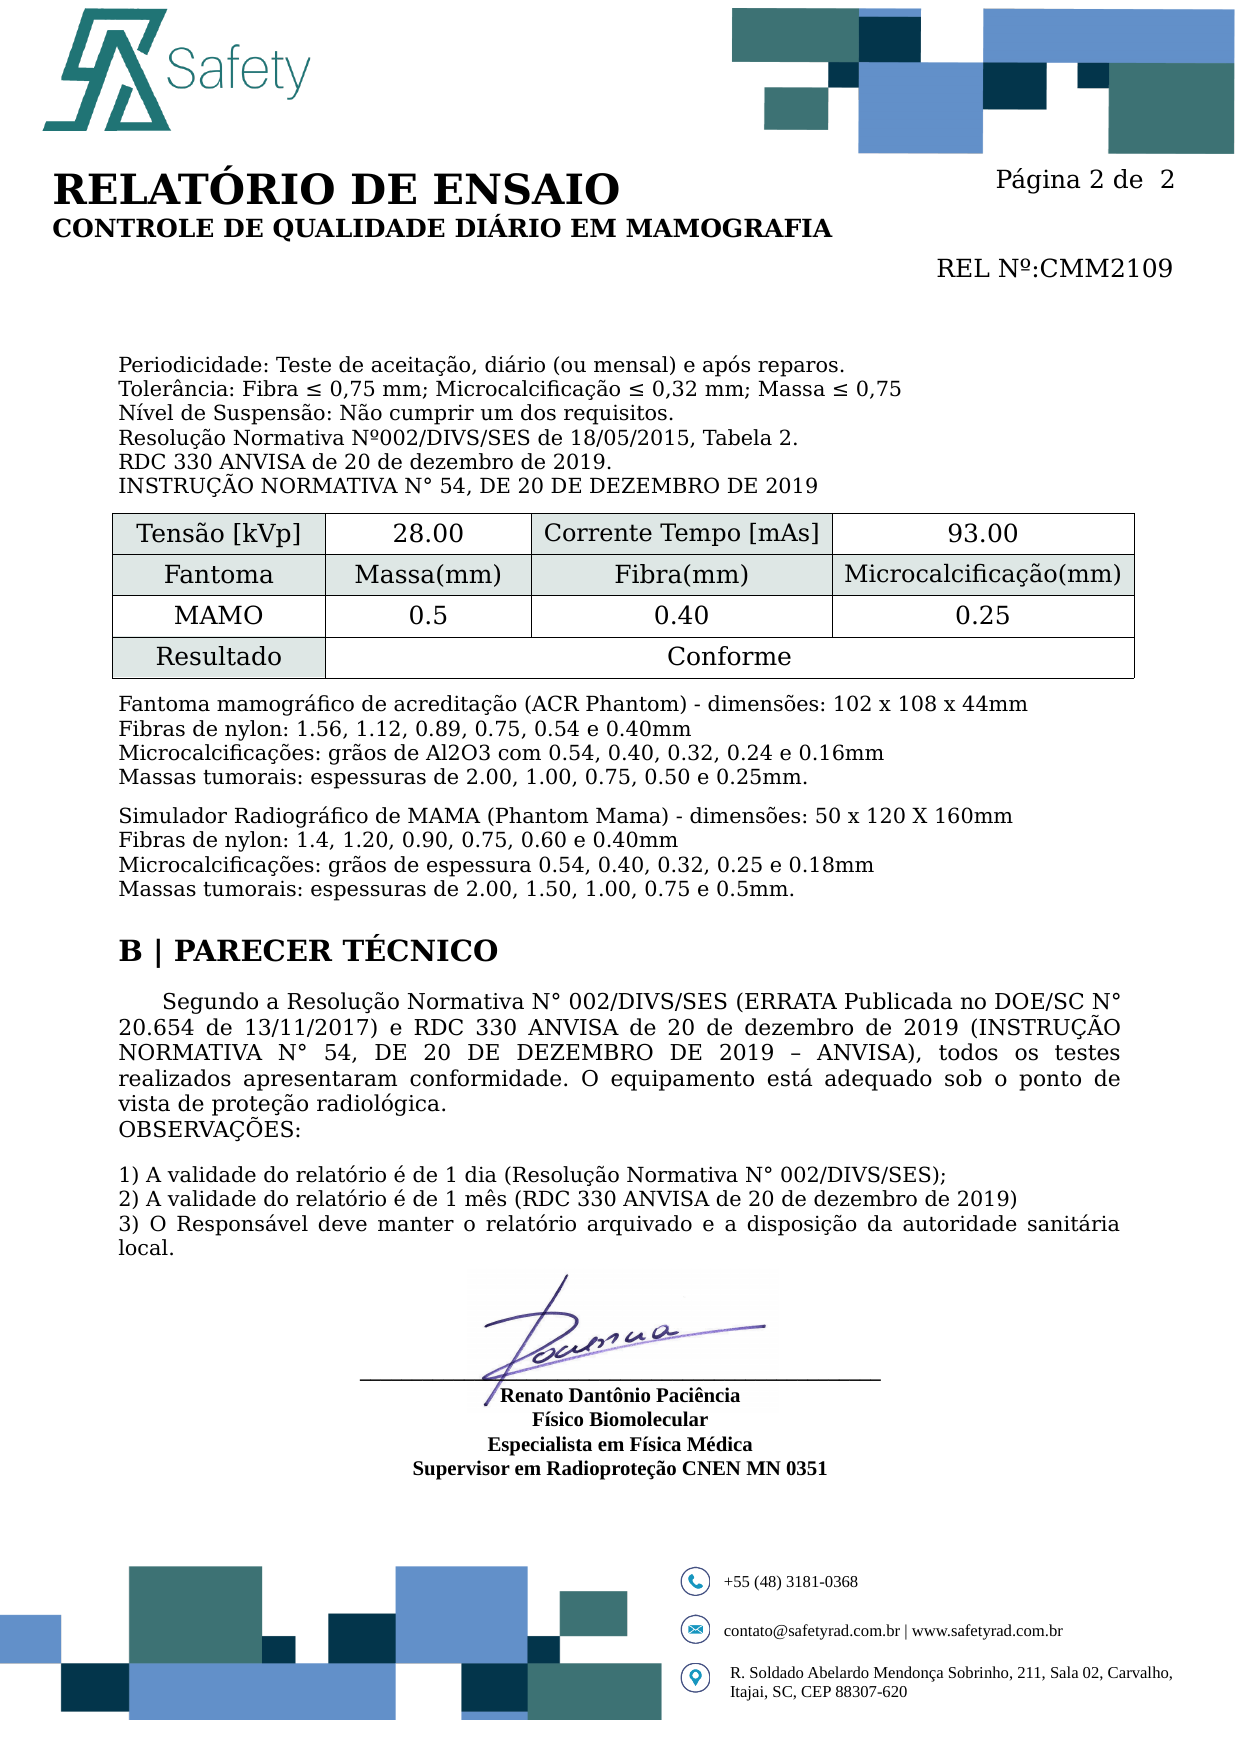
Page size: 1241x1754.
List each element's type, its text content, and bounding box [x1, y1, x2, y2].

text OBSERVAÇÕES: [118, 1117, 1122, 1142]
text Massas tumorais: espessuras de 2.00, 1.00, 0.75, 0.50 e 0.25mm. [118, 765, 1122, 789]
table_cell Massa(mm) [326, 555, 531, 595]
table_cell MAMO [113, 596, 325, 636]
text Renato Dantônio Paciência [118, 1383, 1122, 1407]
table_header 28.00 [326, 514, 531, 554]
text Resolução Normativa Nº002/DIVS/SES de 18/05/2015, Tabela 2. [118, 426, 1122, 450]
text 3) O Responsável deve manter o relatório arquivado e a disposição da autoridade sanitária local. [118, 1212, 1122, 1260]
text Simulador Radiográfico de MAMA (Phantom Mama) - dimensões: 50 x 120 X 160mm [118, 804, 1122, 828]
table_cell 0.5 [326, 596, 531, 636]
text 1) A validade do relatório é de 1 dia (Resolução Normativa N° 002/DIVS/SES); [118, 1163, 1122, 1187]
picture [680, 1614, 710, 1644]
text RDC 330 ANVISA de 20 de dezembro de 2019. [118, 450, 1122, 474]
table_cell 0.25 [833, 596, 1134, 636]
text Fantoma mamográfico de acreditação (ACR Phantom) - dimensões: 102 x 108 x 44mm [118, 692, 1122, 717]
table_cell Fibra(mm) [532, 555, 832, 595]
text Microcalcificações: grãos de Al2O3 com 0.54, 0.40, 0.32, 0.24 e 0.16mm [118, 741, 1122, 765]
table_header Corrente Tempo [mAs] [532, 514, 832, 554]
text Fibras de nylon: 1.56, 1.12, 0.89, 0.75, 0.54 e 0.40mm [118, 717, 1122, 741]
picture [467, 1268, 779, 1359]
picture [680, 1663, 710, 1693]
text Tolerância: Fibra ≤ 0,75 mm; Microcalcificação ≤ 0,32 mm; Massa ≤ 0,75 [118, 377, 1122, 401]
text Especialista em Física Médica [118, 1431, 1122, 1456]
text __________________________________________________ [118, 1359, 1122, 1383]
table_cell Fantoma [113, 555, 325, 595]
text Massas tumorais: espessuras de 2.00, 1.50, 1.00, 0.75 e 0.5mm. [118, 877, 1122, 901]
text 2) A validade do relatório é de 1 mês (RDC 330 ANVISA de 20 de dezembro de 2019) [118, 1187, 1122, 1212]
picture [42, 8, 311, 131]
picture [0, 1566, 662, 1720]
table_cell Conforme [326, 638, 1134, 677]
text INSTRUÇÃO NORMATIVA N° 54, DE 20 DE DEZEMBRO DE 2019 [118, 474, 1122, 498]
table_cell 0.40 [532, 596, 832, 636]
text Físico Biomolecular [118, 1407, 1122, 1431]
picture [680, 1566, 710, 1596]
picture [731, 8, 1235, 154]
table_cell Microcalcificação(mm) [833, 555, 1134, 595]
text Nível de Suspensão: Não cumprir um dos requisitos. [118, 401, 1122, 426]
table_header Tensão [kVp] [113, 514, 325, 554]
text Supervisor em Radioproteção CNEN MN 0351 [118, 1456, 1122, 1479]
text Segundo a Resolução Normativa N° 002/DIVS/SES (ERRATA Publicada no DOE/SC N° 20.654 de 13/11/2017) e RDC 330 ANVISA de 20 de dezembro de 2019 (INSTRUÇÃO NORMATIVA N° 54, DE 20 DE DEZEMBRO DE 2019 – ANVISA), todos os testes realizados apresentaram conformidade. O equipamento está adequado sob o ponto de vista de proteção radiológica. [118, 989, 1122, 1117]
table_cell Resultado [113, 638, 325, 677]
text B | PARECER TÉCNICO [118, 934, 1122, 968]
text Fibras de nylon: 1.4, 1.20, 0.90, 0.75, 0.60 e 0.40mm [118, 828, 1122, 853]
text Periodicidade: Teste de aceitação, diário (ou mensal) e após reparos. [118, 353, 1122, 377]
text Microcalcificações: grãos de espessura 0.54, 0.40, 0.32, 0.25 e 0.18mm [118, 853, 1122, 877]
table_header 93.00 [833, 514, 1134, 554]
